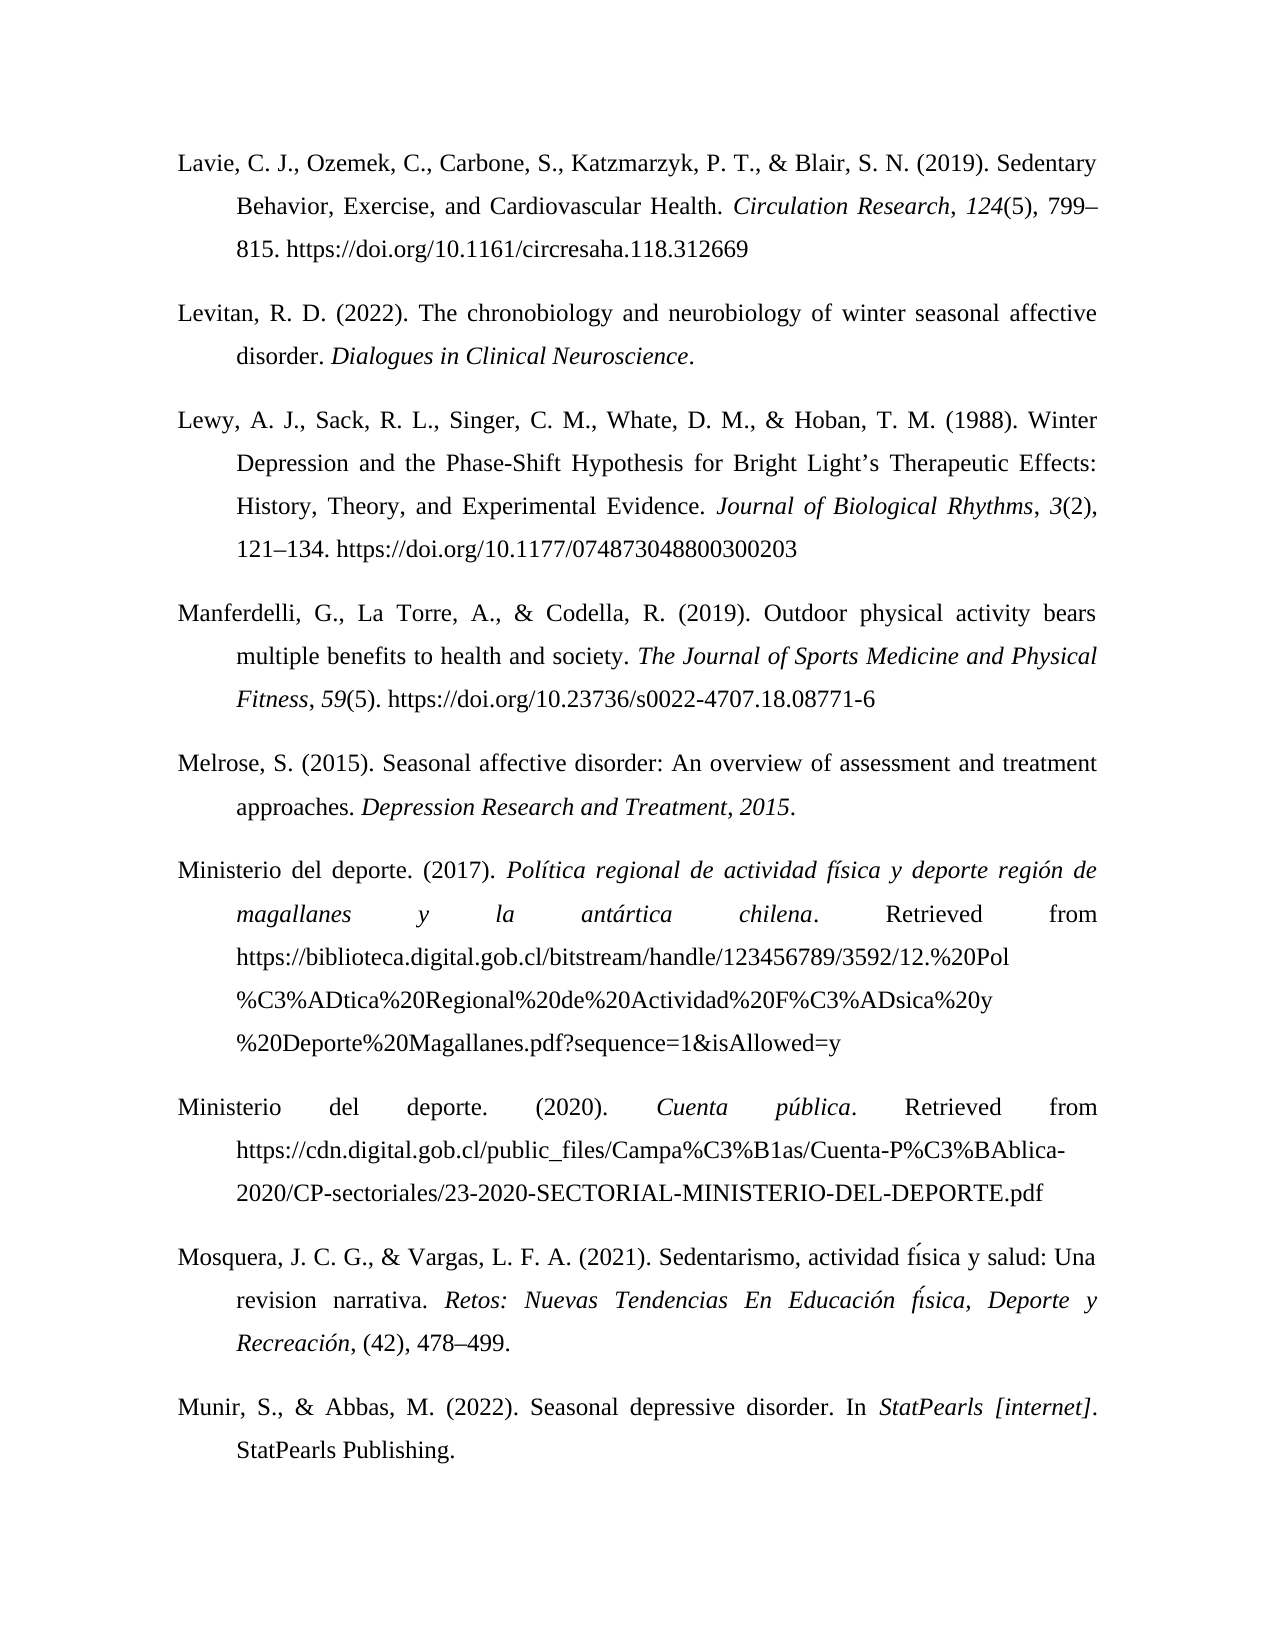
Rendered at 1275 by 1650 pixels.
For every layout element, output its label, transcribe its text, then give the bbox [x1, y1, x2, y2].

text Munir, S., & Abbas, M. (2022). Seasonal depressive disorder. In StatPearls [internet]. StatPearls Publishing. [177, 1392, 1098, 1464]
text Lewy, A. J., Sack, R. L., Singer, C. M., Whate, D. M., & Hoban, T. M. (1988). Winter Depression and the Phase-Shift Hypothesis for Bright Light’s Therapeutic Effects: History, Theory, and Experimental Evidence. Journal of Biological Rhythms, 3(2), 121–134. https://doi.org/10.1177/074873048800300203 [177, 405, 1098, 563]
text Melrose, S. (2015). Seasonal affective disorder: An overview of assessment and treatment approaches. Depression Research and Treatment, 2015. [177, 748, 1098, 820]
text Manferdelli, G., La Torre, A., & Codella, R. (2019). Outdoor physical activity bears multiple benefits to health and society. The Journal of Sports Medicine and Physical Fitness, 59(5). https://doi.org/10.23736/s0022-4707.18.08771-6 [177, 598, 1098, 713]
text Ministerio del deporte. (2020). Cuenta pública. Retrieved from https://cdn.digital.gob.cl/public_files/Campa%C3%B1as/Cuenta-P%C3%BAblica-2020/CP-sectoriales/23-2020-SECTORIAL-MINISTERIO-DEL-DEPORTE.pdf [177, 1092, 1098, 1207]
text Lavie, C. J., Ozemek, C., Carbone, S., Katzmarzyk, P. T., & Blair, S. N. (2019). Sedentary Behavior, Exercise, and Cardiovascular Health. Circulation Research, 124(5), 799–815. https://doi.org/10.1161/circresaha.118.312669 [177, 148, 1098, 263]
text Mosquera, J. C. G., & Vargas, L. F. A. (2021). Sedentarismo, actividad fı́sica y salud: Una revision narrativa. Retos: Nuevas Tendencias En Educación fı́sica, Deporte y Recreación, (42), 478–499. [177, 1242, 1098, 1357]
text Ministerio del deporte. (2017). Política regional de actividad física y deporte región de magallanes y la antártica chilena. Retrieved from https://biblioteca.digital.gob.cl/bitstream/handle/123456789/3592/12.%20Pol%C3%ADtica%20Regional%20de%20Actividad%20F%C3%ADsica%20y%20Deporte%20Magallanes.pdf?sequence=1&isAllowed=y [177, 856, 1098, 1057]
text Levitan, R. D. (2022). The chronobiology and neurobiology of winter seasonal affective disorder. Dialogues in Clinical Neuroscience. [177, 298, 1098, 370]
